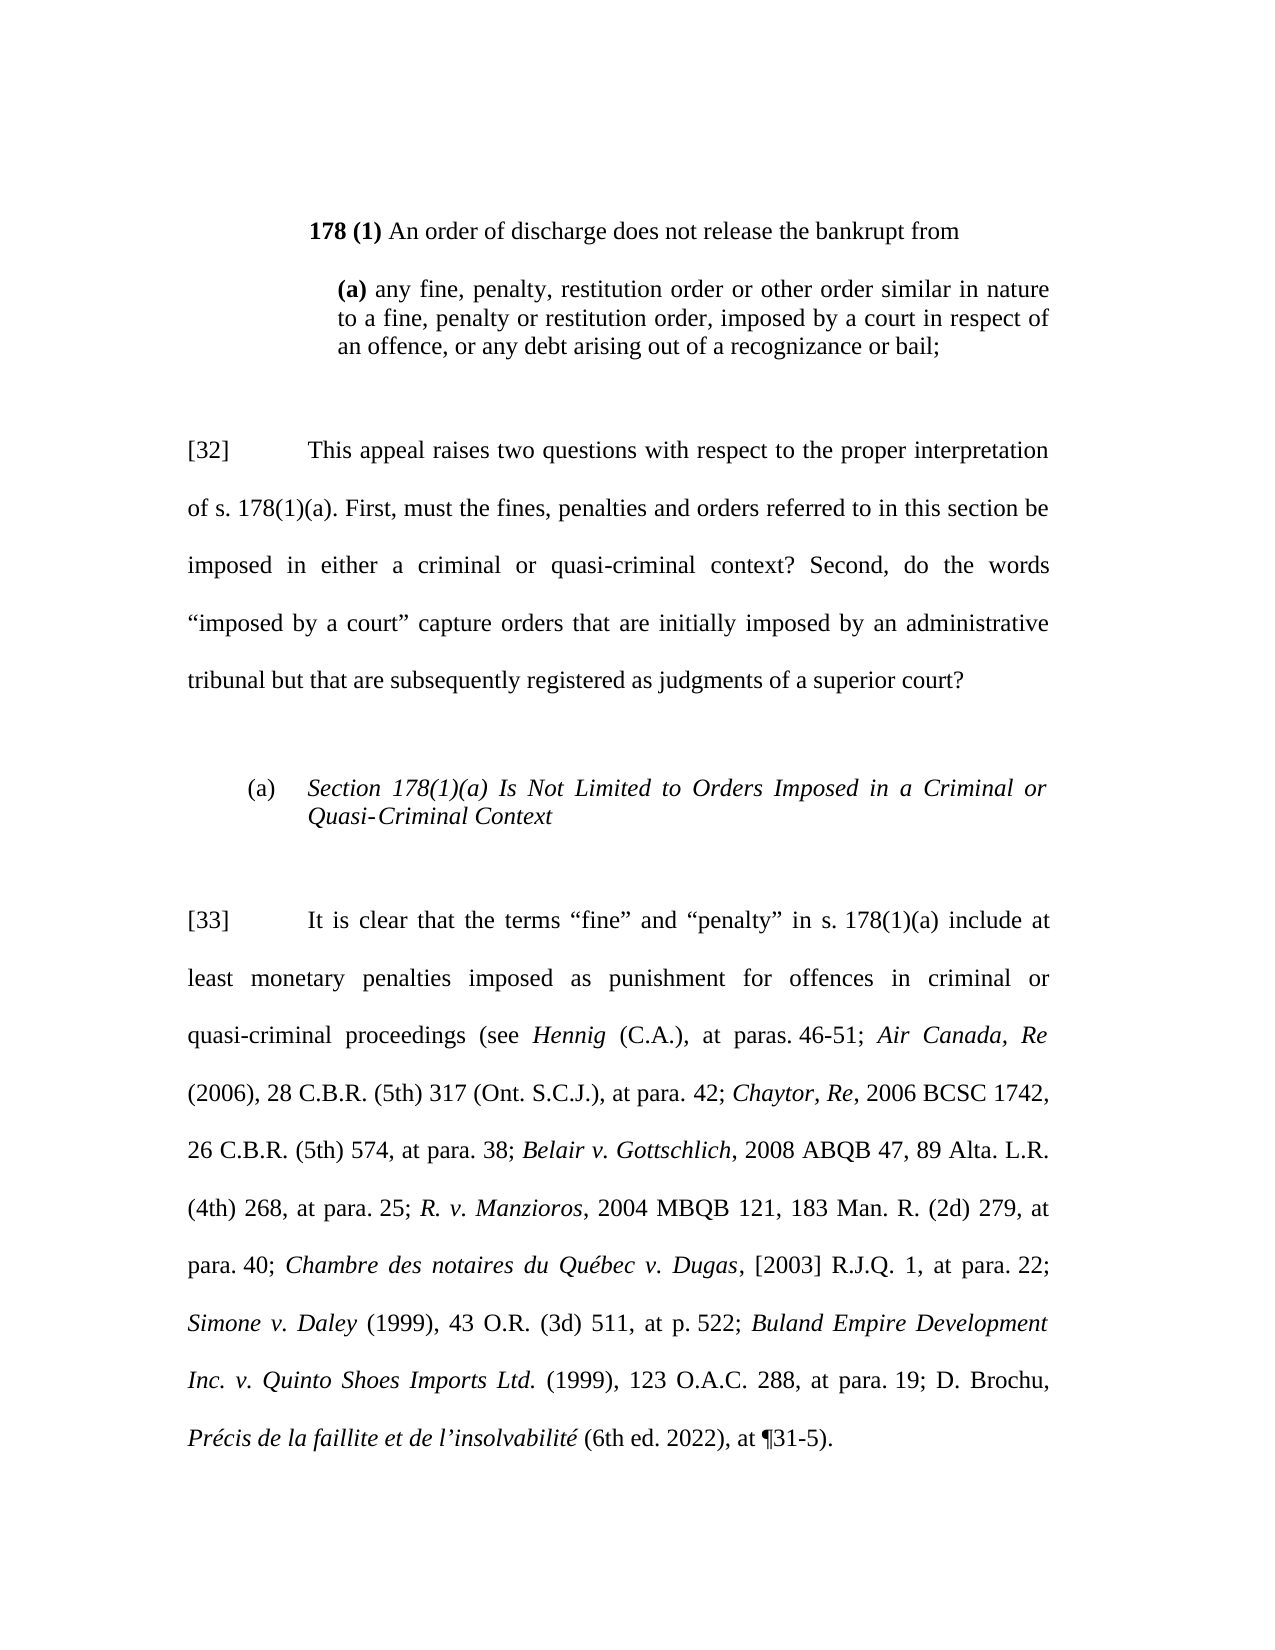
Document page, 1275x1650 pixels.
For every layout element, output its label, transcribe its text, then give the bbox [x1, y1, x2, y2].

text It is clear that the terms “fine” and “penalty” in s. 178(1)(a) include at least monetary penalties imposed as punishment for offences in criminal or quasi-criminal proceedings (see Hennig (C.A.), at paras. 46-51; Air Canada, Re (2006), 28 C.B.R. (5th) 317 (Ont. S.C.J.), at para. 42; Chaytor, Re, 2006 BCSC 1742, 26 C.B.R. (5th) 574, at para. 38; Belair v. Gottschlich, 2008 ABQB 47, 89 Alta. L.R. (4th) 268, at para. 25; R. v. Manzioros, 2004 MBQB 121, 183 Man. R. (2d) 279, at para. 40; Chambre des notaires du Québec v. Dugas, [2003] R.J.Q. 1, at para. 22; Simone v. Daley (1999), 43 O.R. (3d) 511, at p. 522; Buland Empire Development Inc. v. Quinto Shoes Imports Ltd. (1999), 123 O.A.C. 288, at para. 19; D. Brochu, Précis de la faillite et de l’insolvabilité (6th ed. 2022), at ¶31-5). [187, 905, 1050, 1451]
text 178 (1) An order of discharge does not release the bankrupt from [309, 216, 1050, 245]
text This appeal raises two questions with respect to the proper interpretation of s. 178(1)(a). First, must the fines, penalties and orders referred to in this section be imposed in either a criminal or quasi-criminal context? Second, do the words “imposed by a court” capture orders that are initially imposed by an administrative tribunal but that are subsequently registered as judgments of a superior court? [187, 435, 1050, 694]
text (a) any fine, penalty, restitution order or other order similar in nature to a fine, penalty or restitution order, imposed by a court in respect of an offence, or any debt arising out of a recognizance or bail; [337, 274, 1050, 360]
title Section 178(1)(a) Is Not Limited to Orders Imposed in a Criminal or Quasi-Criminal Context [247, 773, 1050, 830]
